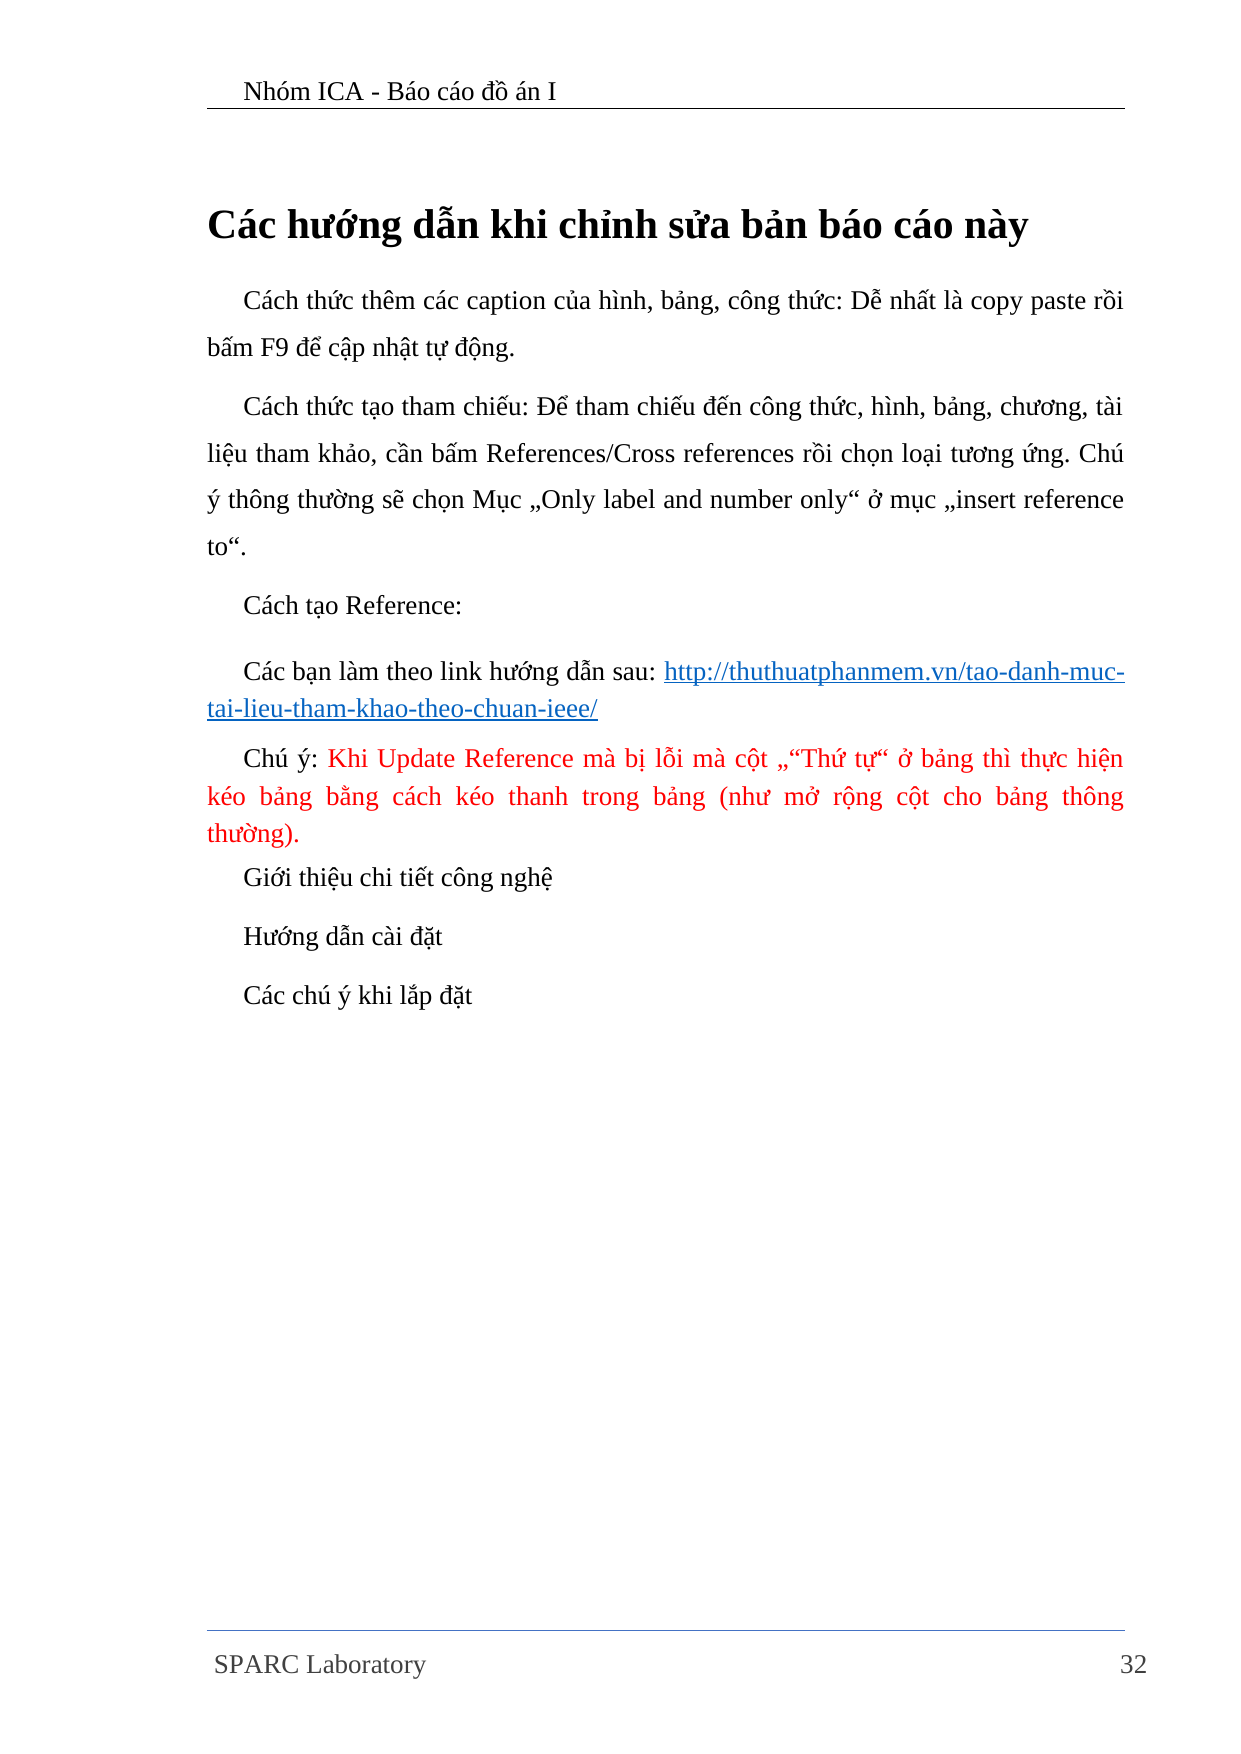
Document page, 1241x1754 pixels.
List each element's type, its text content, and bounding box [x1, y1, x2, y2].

text Các bạn làm theo link hướng dẫn sau: http://thuthuatphanmem.vn/tao-danh-muc-tai-lieu-tham-khao-theo-chuan-ieee/ [207, 648, 1125, 723]
text Cách thức tạo tham chiếu: Để tham chiếu đến công thức, hình, bảng, chương, tài liệu tham khảo, cần bấm References/Cross references rồi chọn loại tương ứng. Chú ý thông thường sẽ chọn Mục „Only label and number only“ ở mục „insert reference to“. [207, 390, 1125, 561]
text Các chú ý khi lắp đặt [207, 979, 1125, 1011]
text Hướng dẫn cài đặt [207, 920, 1125, 951]
text Giới thiệu chi tiết công nghệ [207, 861, 1125, 892]
text Chú ý: Khi Update Reference mà bị lỗi mà cột „“Thứ tự“ ở bảng thì thực hiện kéo bảng bằng cách kéo thanh trong bảng (như mở rộng cột cho bảng thông thường). [207, 736, 1125, 848]
text Cách tạo Reference: [207, 589, 1125, 621]
text Cách thức thêm các caption của hình, bảng, công thức: Dễ nhất là copy paste rồi bấm F9 để cập nhật tự động. [207, 284, 1125, 362]
subtitle Các hướng dẫn khi chỉnh sửa bản báo cáo này [207, 200, 1125, 248]
